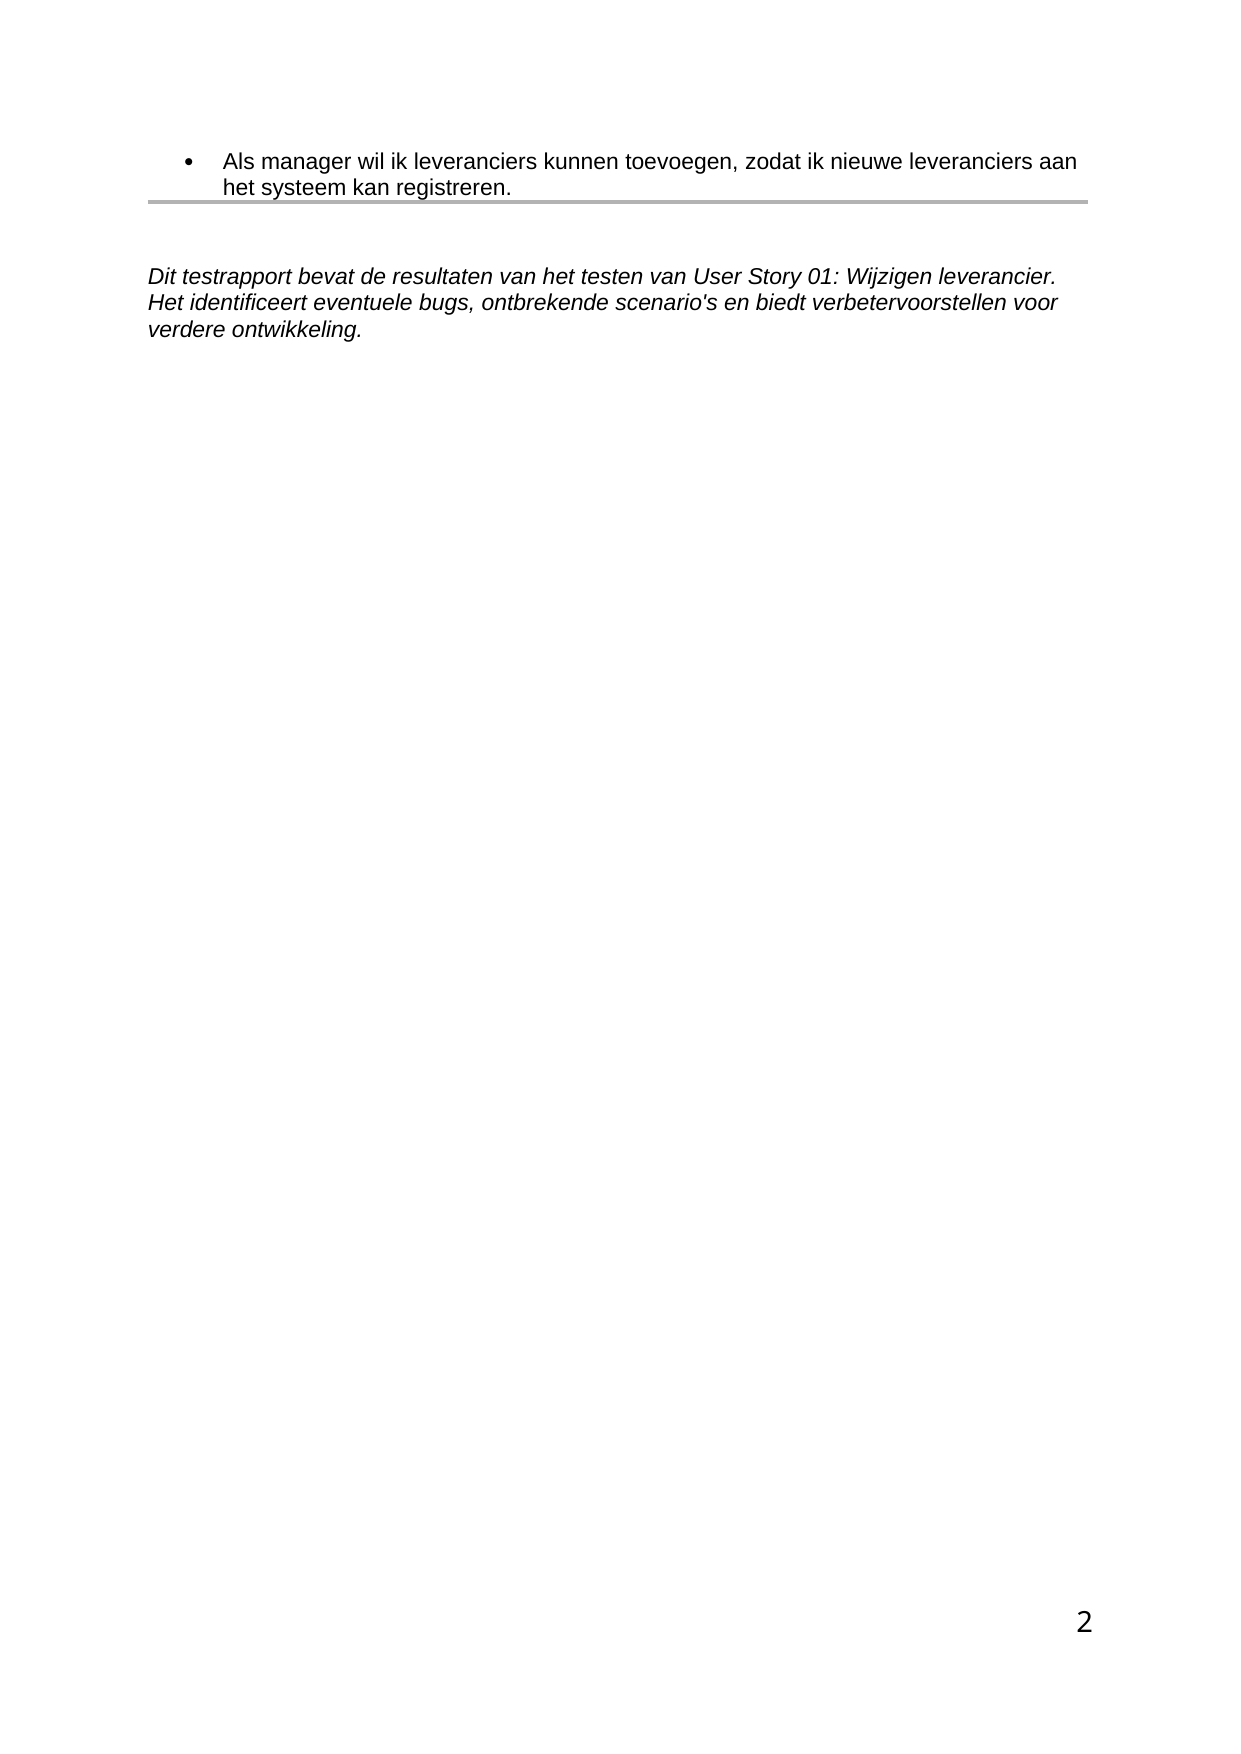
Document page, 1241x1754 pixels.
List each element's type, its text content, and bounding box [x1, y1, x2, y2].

text Dit testrapport bevat de resultaten van het testen van User Story 01: Wijzigen leverancier. Het identificeert eventuele bugs, ontbrekende scenario's en biedt verbetervoorstellen voor verdere ontwikkeling. [148, 263, 1093, 342]
list Als manager wil ik leveranciers kunnen toevoegen, zodat ik nieuwe leveranciers aan het systeem kan registreren. [185, 148, 1093, 200]
